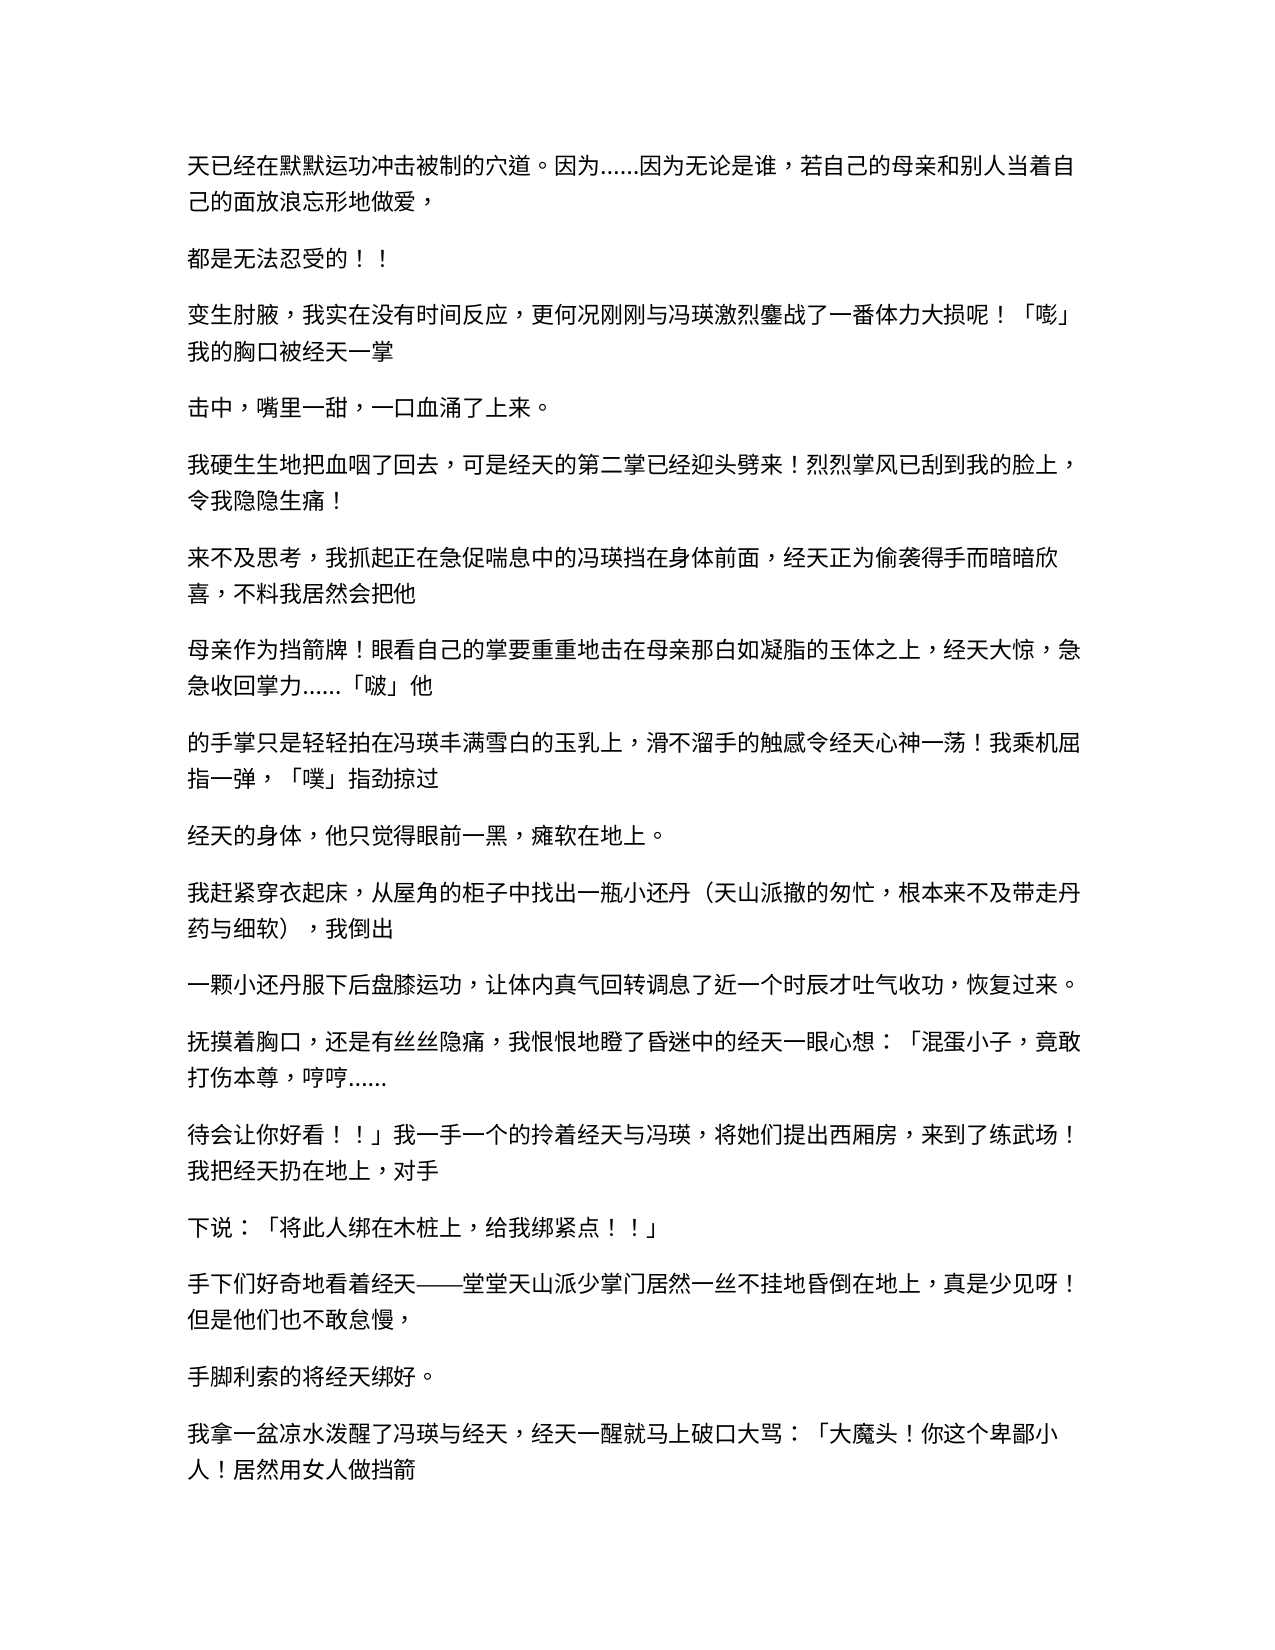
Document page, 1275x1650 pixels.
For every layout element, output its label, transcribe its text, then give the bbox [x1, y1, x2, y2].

text 手脚利索的将经天绑好。 [187, 1361, 1087, 1392]
text 下说：「将此人绑在木桩上，给我绑紧点！！」 [187, 1211, 1087, 1243]
text 的手掌只是轻轻拍在冯瑛丰满雪白的玉乳上，滑不溜手的触感令经天心神一荡！我乘机屈指一弹，「噗」指劲掠过 [187, 727, 1087, 794]
text 待会让你好看！！」我一手一个的拎着经天与冯瑛，将她们提出西厢房，来到了练武场！我把经天扔在地上，对手 [187, 1119, 1087, 1186]
text 击中，嘴里一甜，一口血涌了上来。 [187, 392, 1087, 423]
text 我拿一盆凉水泼醒了冯瑛与经天，经天一醒就马上破口大骂：「大魔头！你这个卑鄙小人！居然用女人做挡箭 [187, 1418, 1087, 1485]
text 母亲作为挡箭牌！眼看自己的掌要重重地击在母亲那白如凝脂的玉体之上，经天大惊，急急收回掌力……「啵」他 [187, 634, 1087, 702]
text 我硬生生地把血咽了回去，可是经天的第二掌已经迎头劈来！烈烈掌风已刮到我的脸上，令我隐隐生痛！ [187, 449, 1087, 516]
text 一颗小还丹服下后盘膝运功，让体内真气回转调息了近一个时辰才吐气收功，恢复过来。 [187, 969, 1087, 1001]
text 手下们好奇地看着经天——堂堂天山派少掌门居然一丝不挂地昏倒在地上，真是少见呀！但是他们也不敢怠慢， [187, 1268, 1087, 1335]
text 都是无法忍受的！！ [187, 243, 1087, 274]
text 来不及思考，我抓起正在急促喘息中的冯瑛挡在身体前面，经天正为偷袭得手而暗暗欣喜，不料我居然会把他 [187, 542, 1087, 609]
text 天已经在默默运功冲击被制的穴道。因为……因为无论是谁，若自己的母亲和别人当着自己的面放浪忘形地做爱， [187, 150, 1087, 217]
text 经天的身体，他只觉得眼前一黑，瘫软在地上。 [187, 820, 1087, 851]
text 抚摸着胸口，还是有丝丝隐痛，我恨恨地瞪了昏迷中的经天一眼心想：「混蛋小子，竟敢打伤本尊，哼哼…… [187, 1026, 1087, 1093]
text 变生肘腋，我实在没有时间反应，更何况刚刚与冯瑛激烈鏖战了一番体力大损呢！「嘭」我的胸口被经天一掌 [187, 299, 1087, 367]
text 我赶紧穿衣起床，从屋角的柜子中找出一瓶小还丹（天山派撤的匆忙，根本来不及带走丹药与细软），我倒出 [187, 877, 1087, 944]
